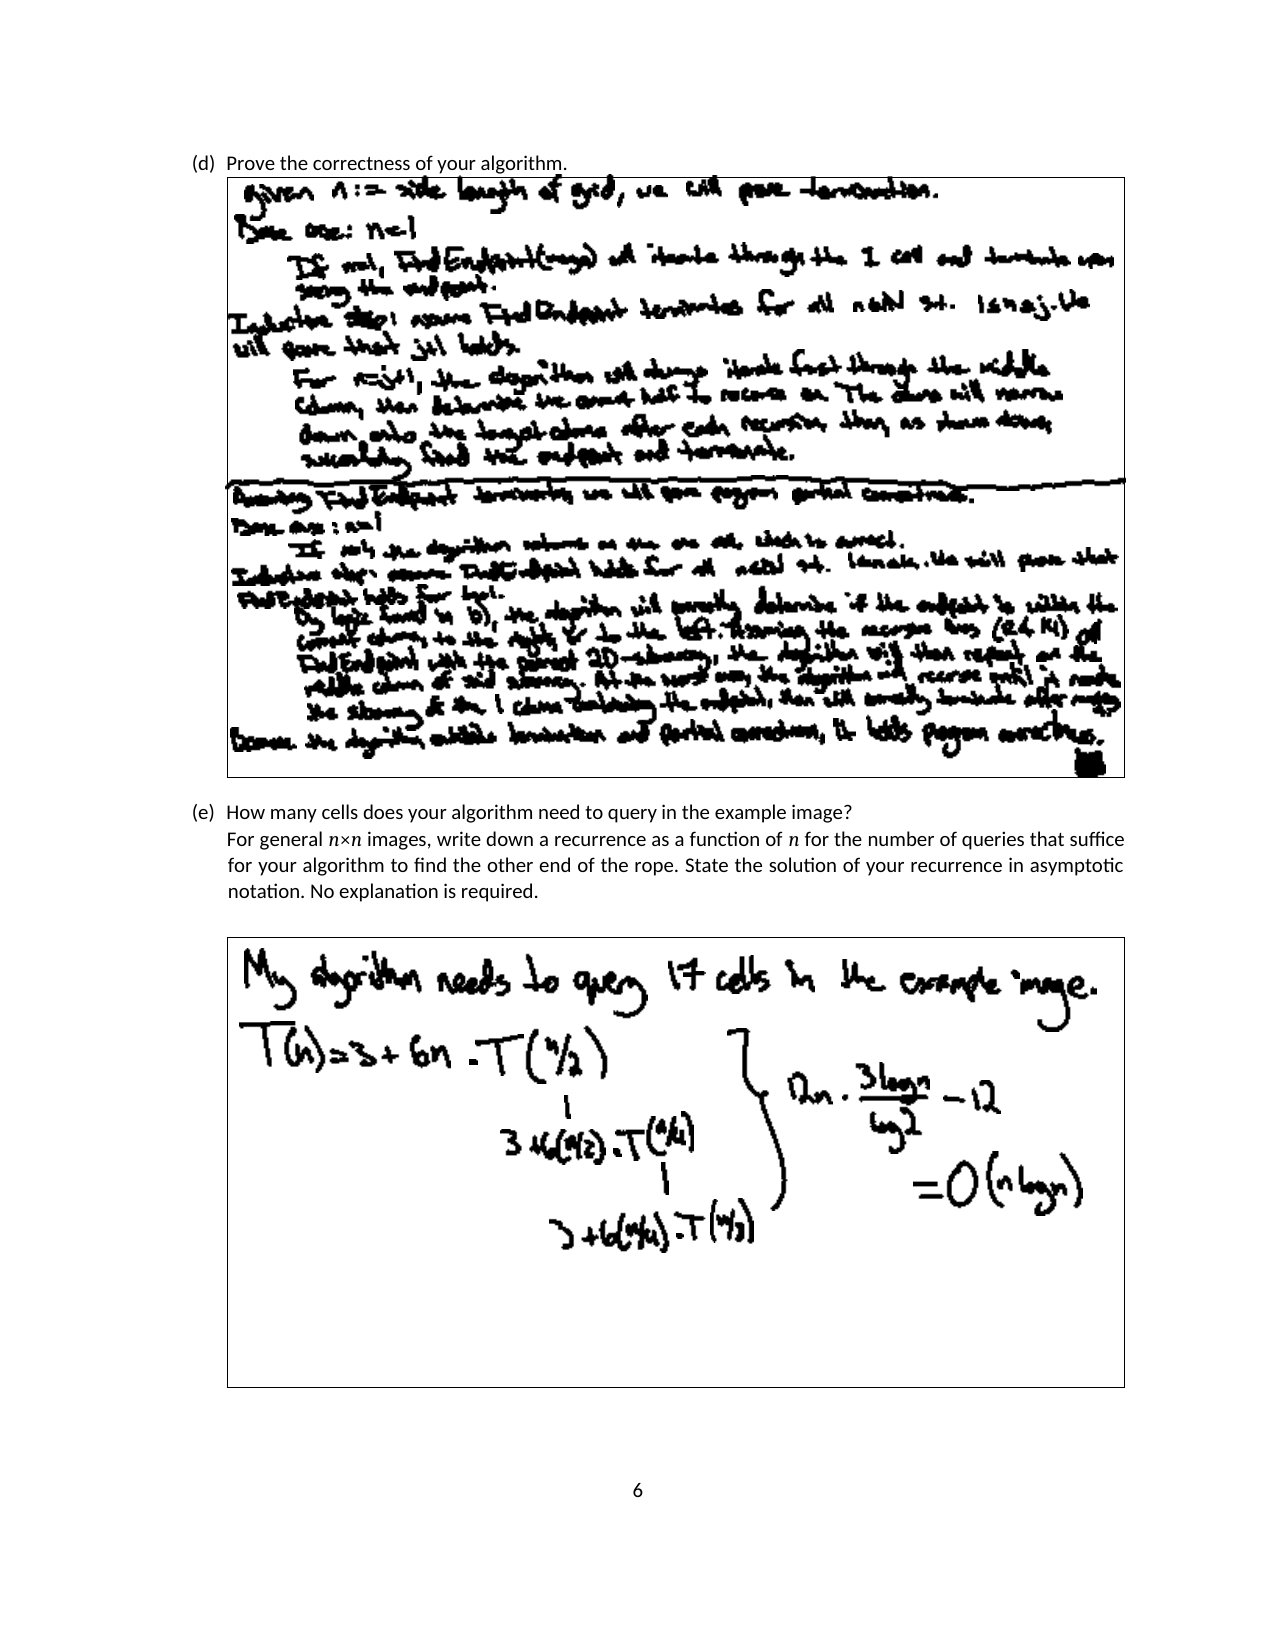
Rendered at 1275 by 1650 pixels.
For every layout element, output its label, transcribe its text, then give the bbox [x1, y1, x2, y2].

picture [640, 289, 834, 319]
picture [978, 289, 1090, 321]
picture [841, 959, 1097, 1032]
text For general n×n images, write down a recurrence as a function of n for the number of queries that suffice for your algorithm to find the other end of the rope. State the solution of your recurrence in asymptotic notation. No explanation is required. [227, 826, 1125, 904]
picture [225, 174, 1126, 777]
picture [943, 1080, 1001, 1114]
picture [853, 290, 955, 312]
list How many cells does your algorithm need to query in the example image? [192, 799, 1125, 825]
picture [1078, 253, 1114, 269]
picture [239, 948, 648, 1084]
picture [230, 727, 297, 752]
picture [564, 1095, 571, 1119]
picture [668, 955, 815, 994]
picture [661, 1162, 669, 1195]
picture [613, 1111, 694, 1161]
picture [686, 175, 938, 206]
picture [617, 185, 668, 208]
picture [500, 1129, 606, 1165]
picture [549, 1028, 833, 1253]
picture [842, 1062, 1083, 1216]
list Prove the correctness of your algorithm. [192, 150, 1125, 176]
